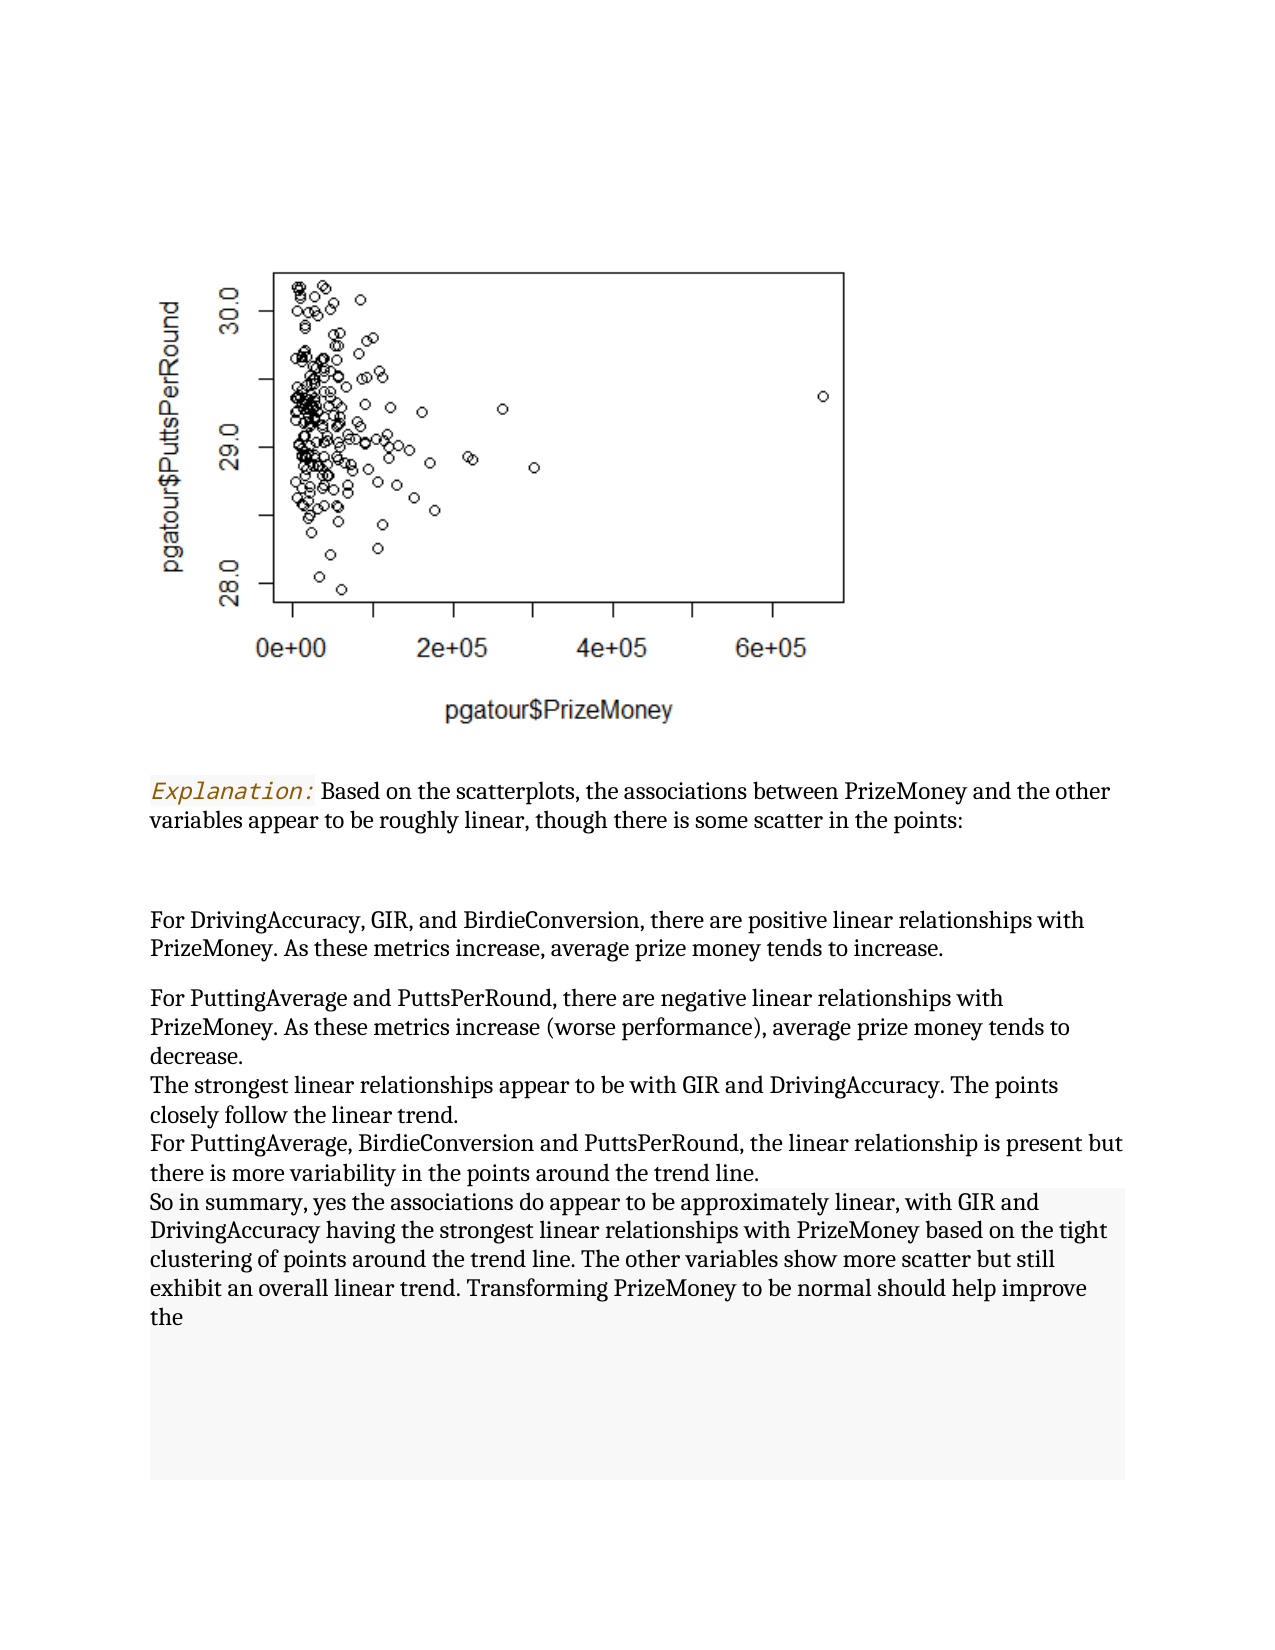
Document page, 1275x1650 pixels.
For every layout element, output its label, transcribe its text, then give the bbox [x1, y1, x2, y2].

text So in summary, yes the associations do appear to be approximately linear, with GIR and DrivingAccuracy having the strongest linear relationships with PrizeMoney based on the tight clustering of points around the trend line. The other variables show more scatter but still exhibit an overall linear trend. Transforming PrizeMoney to be normal should help improve the [150, 1188, 1125, 1331]
picture [150, 150, 908, 757]
text For PuttingAverage and PuttsPerRound, there are negative linear relationships with PrizeMoney. As these metrics increase (worse performance), average prize money tends to decrease. [150, 984, 1125, 1071]
text For PuttingAverage, BirdieConversion and PuttsPerRound, the linear relationship is present but there is more variability in the points around the trend line. [150, 1129, 1125, 1188]
text For DrivingAccuracy, GIR, and BirdieConversion, there are positive linear relationships with PrizeMoney. As these metrics increase, average prize money tends to increase. [150, 906, 1125, 963]
text The strongest linear relationships appear to be with GIR and DrivingAccuracy. The points closely follow the linear trend. [150, 1071, 1125, 1129]
text Explanation: Based on the scatterplots, the associations between PrizeMoney and the other variables appear to be roughly linear, though there is some scatter in the points: [150, 775, 1125, 835]
